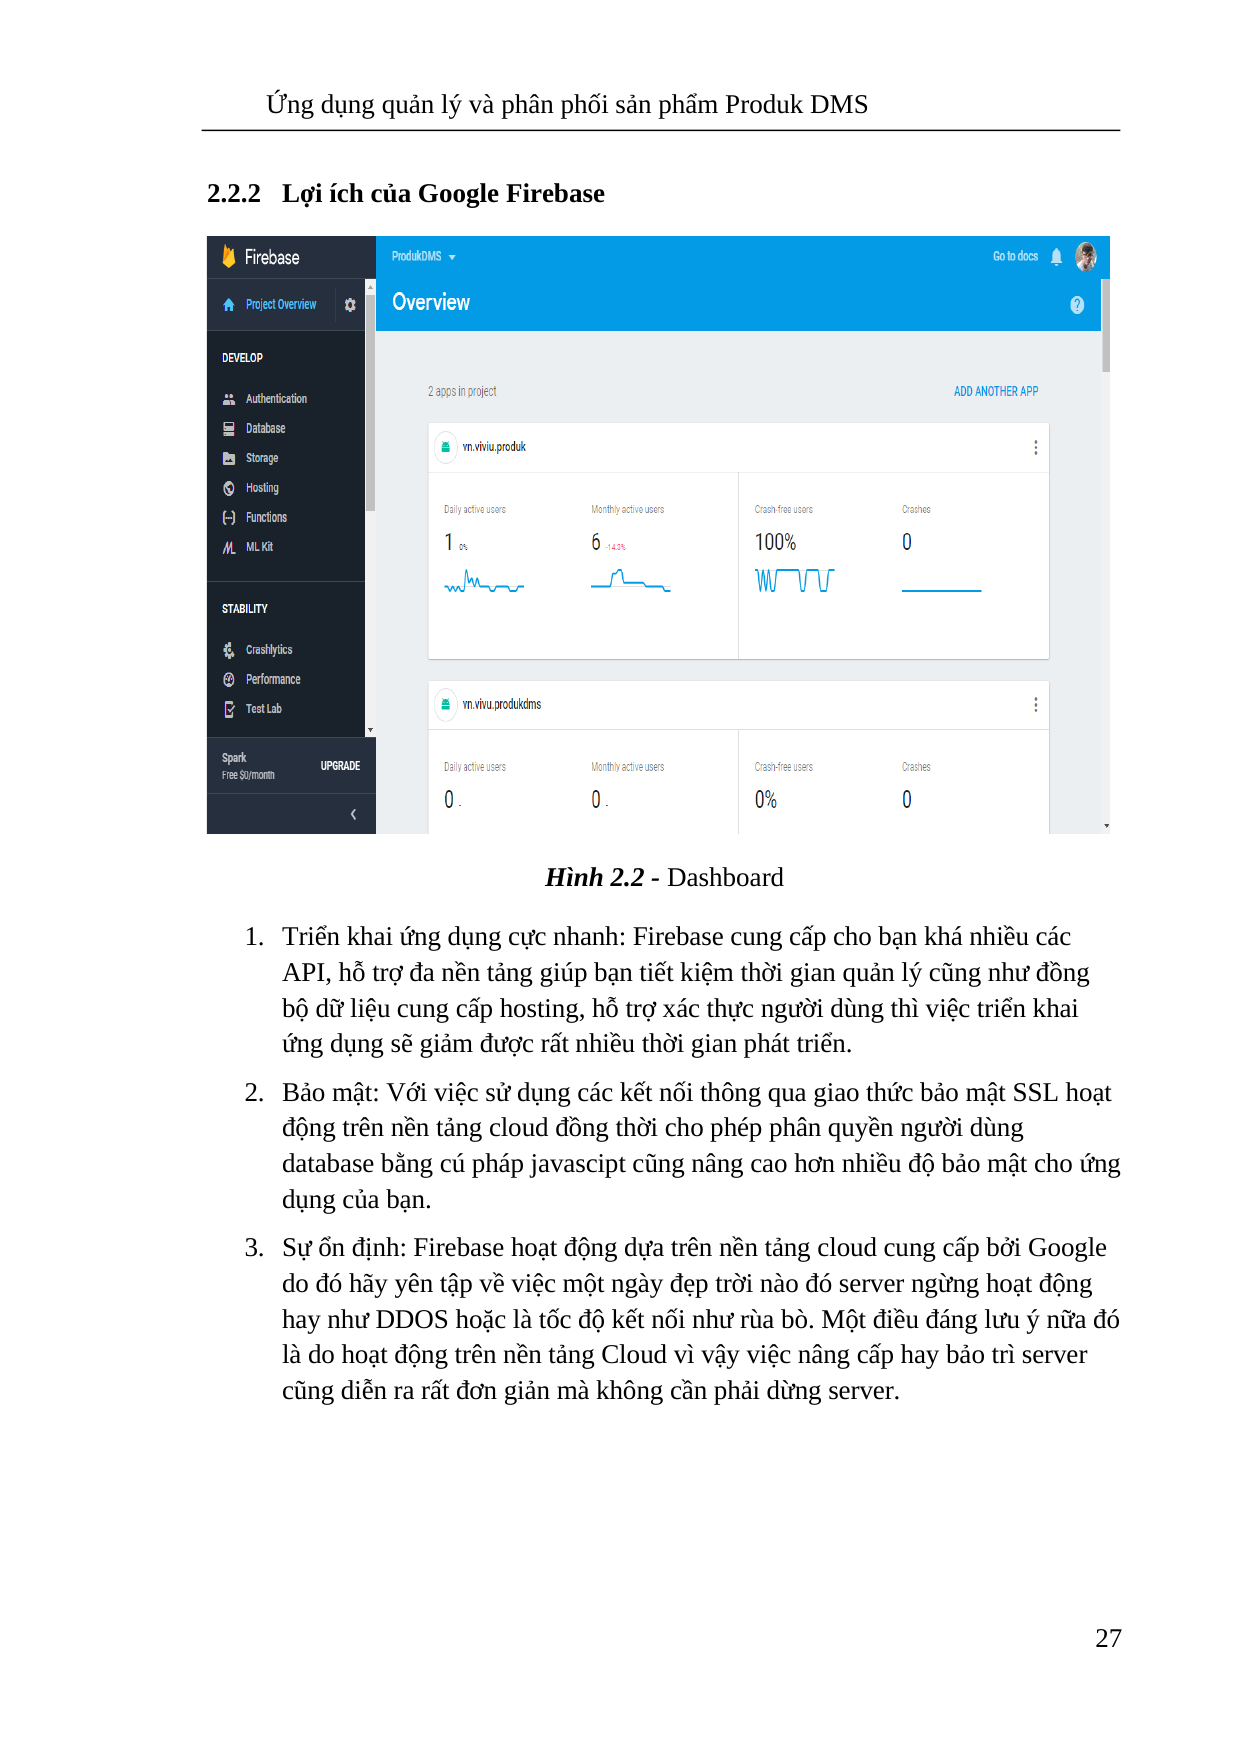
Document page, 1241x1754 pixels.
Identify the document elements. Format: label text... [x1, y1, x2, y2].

picture [1071, 297, 1084, 313]
list Triển khai ứng dụng cực nhanh: Firebase cung cấp cho bạn khá nhiều các API, hỗ trợ đa nền tảng giúp bạn tiết kiệm thời gian quản lý cũng như đồng bộ dữ liệu cung cấp hosting, hỗ trợ xác thực người dùng thì việc triển khai ứng dụng sẽ giảm được rất nhiều thời gian phát triển. [244, 920, 1122, 1059]
text Lợi ích của Google Firebase [207, 177, 1122, 208]
picture [1076, 243, 1096, 271]
picture [448, 299, 456, 309]
list Sự ổn định: Firebase hoạt động dựa trên nền tảng cloud cung cấp bởi Google do đó hãy yên tập về việc một ngày đẹp trời nào đó server ngừng hoạt động hay như DDOS hoặc là tốc độ kết nối như rùa bò. Một điều đáng lưu ý nữa đó là do hoạt động trên nền tảng Cloud vì vậy việc nâng cấp hay bảo trì server cũng diễn ra rất đơn giản mà không cần phải dừng server. [244, 1231, 1122, 1405]
text Hình 2.2 - Dashboard [207, 861, 1122, 892]
picture [417, 300, 424, 309]
picture [409, 300, 414, 309]
list Bảo mật: Với việc sử dụng các kết nối thông qua giao thức bảo mật SSL hoạt động trên nền tảng cloud đồng thời cho phép phân quyền người dùng database bằng cú pháp javascipt cũng nâng cao hơn nhiều độ bảo mật cho ứng dụng của bạn. [244, 1076, 1122, 1214]
picture [426, 252, 437, 259]
picture [206, 236, 1110, 834]
picture [1053, 249, 1060, 262]
picture [413, 251, 420, 260]
